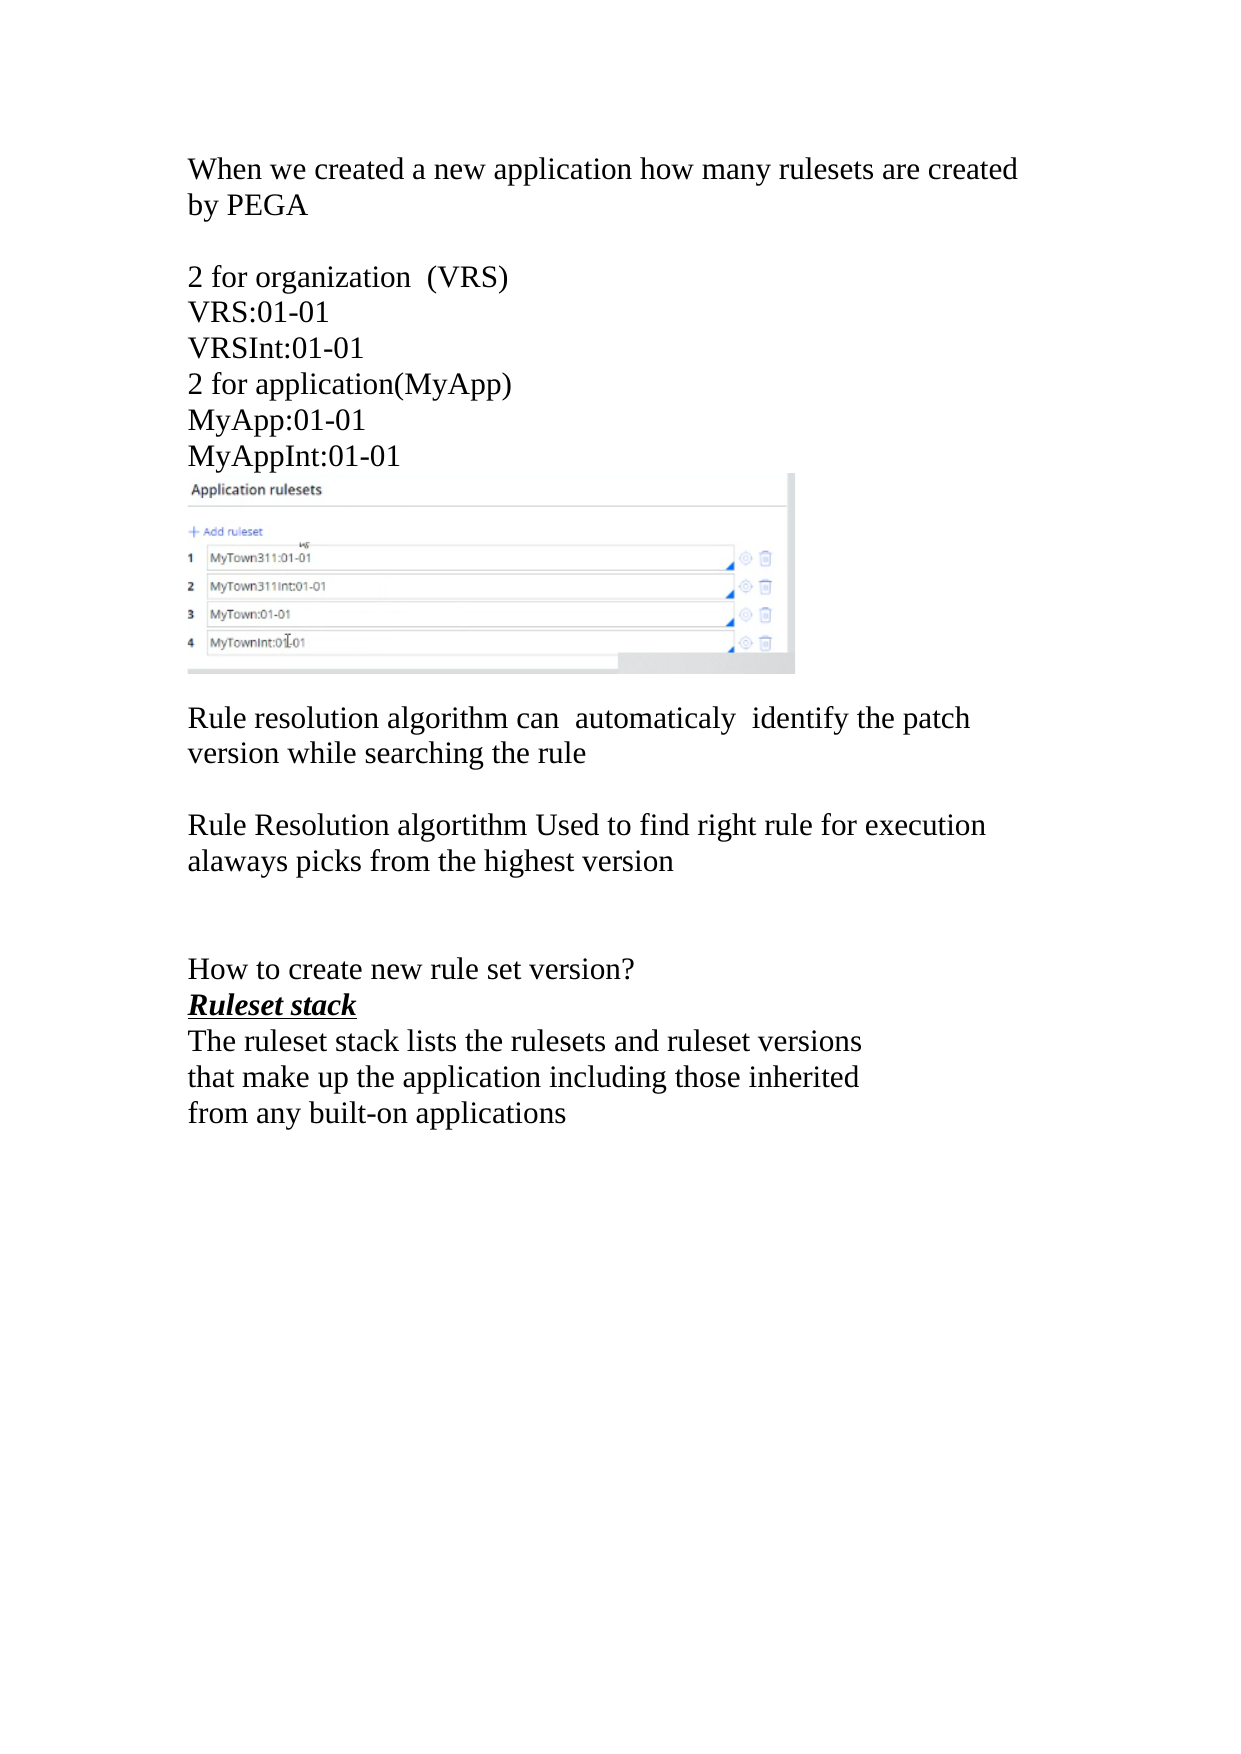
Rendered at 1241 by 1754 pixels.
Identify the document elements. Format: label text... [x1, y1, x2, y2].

text 2 for application(MyApp) [187, 366, 1053, 402]
text 2 for organization (VRS) [187, 258, 1053, 294]
text from any built-on applications [187, 1094, 1053, 1130]
text Rule Resolution algortithm Used to find right rule for execution alaways picks from the highest version [187, 807, 1053, 878]
text Rule resolution algorithm can automaticaly identify the patch version while searching the rule [187, 699, 1053, 771]
text VRSInt:01-01 [187, 330, 1053, 366]
text VRS:01-01 [187, 294, 1053, 330]
text How to create new rule set version? [187, 950, 1053, 986]
picture [187, 473, 796, 674]
text MyApp:01-01 [187, 402, 1053, 437]
text When we created a new application how many rulesets are created by PEGA [187, 150, 1053, 222]
text that make up the application including those inherited [187, 1058, 1053, 1094]
text MyAppInt:01-01 [187, 437, 1053, 473]
text The ruleset stack lists the rulesets and ruleset versions [187, 1022, 1053, 1058]
text Ruleset stack [187, 986, 1053, 1022]
